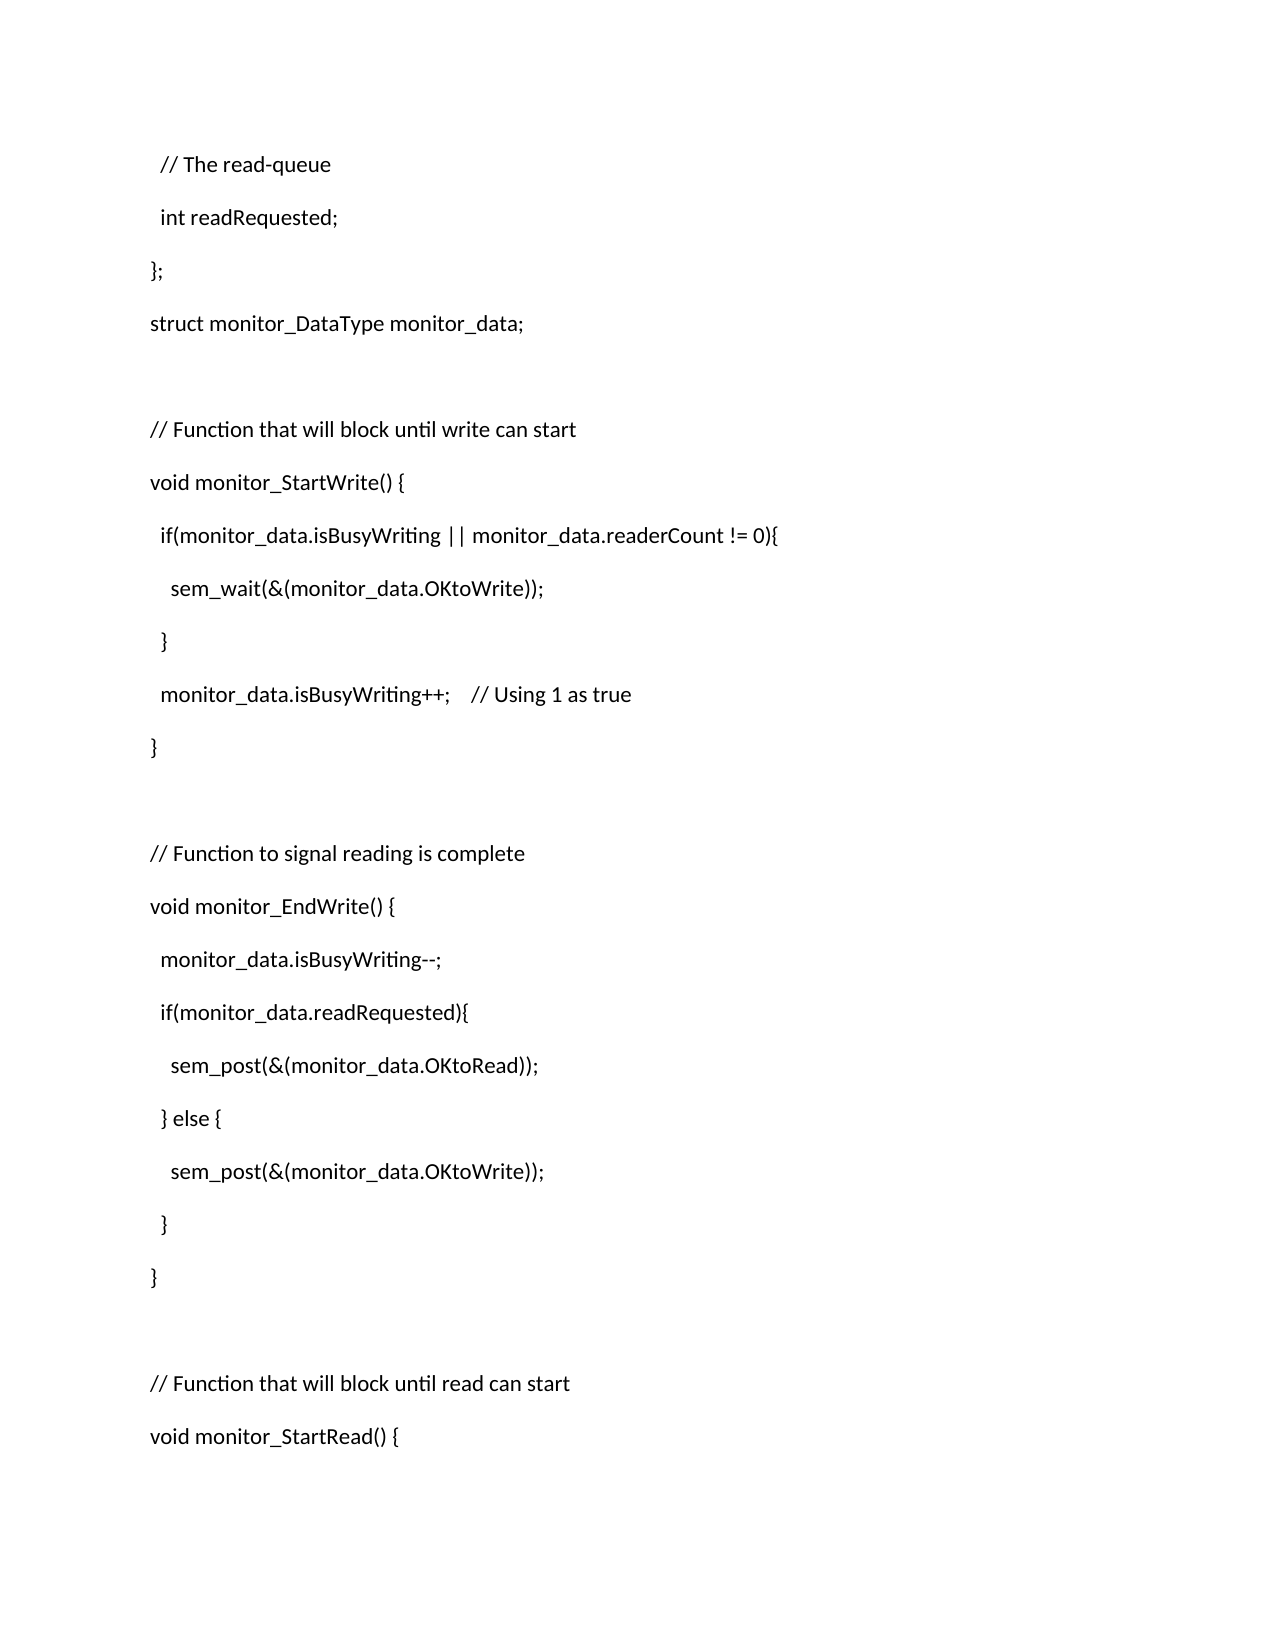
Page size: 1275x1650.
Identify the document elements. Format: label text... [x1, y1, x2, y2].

text // The read-queue [150, 150, 1125, 178]
text sem_post(&(monitor_data.OKtoRead)); [150, 1051, 1125, 1079]
text // Function that will block until write can start [150, 415, 1125, 443]
text } [150, 627, 1125, 655]
text } [150, 1210, 1125, 1238]
text void monitor_StartWrite() { [150, 468, 1125, 496]
text }; [150, 256, 1125, 284]
text sem_wait(&(monitor_data.OKtoWrite)); [150, 574, 1125, 602]
text } [150, 1263, 1125, 1291]
text if(monitor_data.readRequested){ [150, 998, 1125, 1026]
text int readRequested; [150, 203, 1125, 231]
text monitor_data.isBusyWriting++; // Using 1 as true [150, 680, 1125, 708]
text if(monitor_data.isBusyWriting || monitor_data.readerCount != 0){ [150, 521, 1125, 549]
text monitor_data.isBusyWriting--; [150, 945, 1125, 973]
text void monitor_StartRead() { [150, 1422, 1125, 1451]
text } else { [150, 1104, 1125, 1132]
text void monitor_EndWrite() { [150, 892, 1125, 920]
text // Function that will block until read can start [150, 1369, 1125, 1397]
text } [150, 733, 1125, 761]
text sem_post(&(monitor_data.OKtoWrite)); [150, 1157, 1125, 1185]
text // Function to signal reading is complete [150, 839, 1125, 867]
text struct monitor_DataType monitor_data; [150, 309, 1125, 337]
